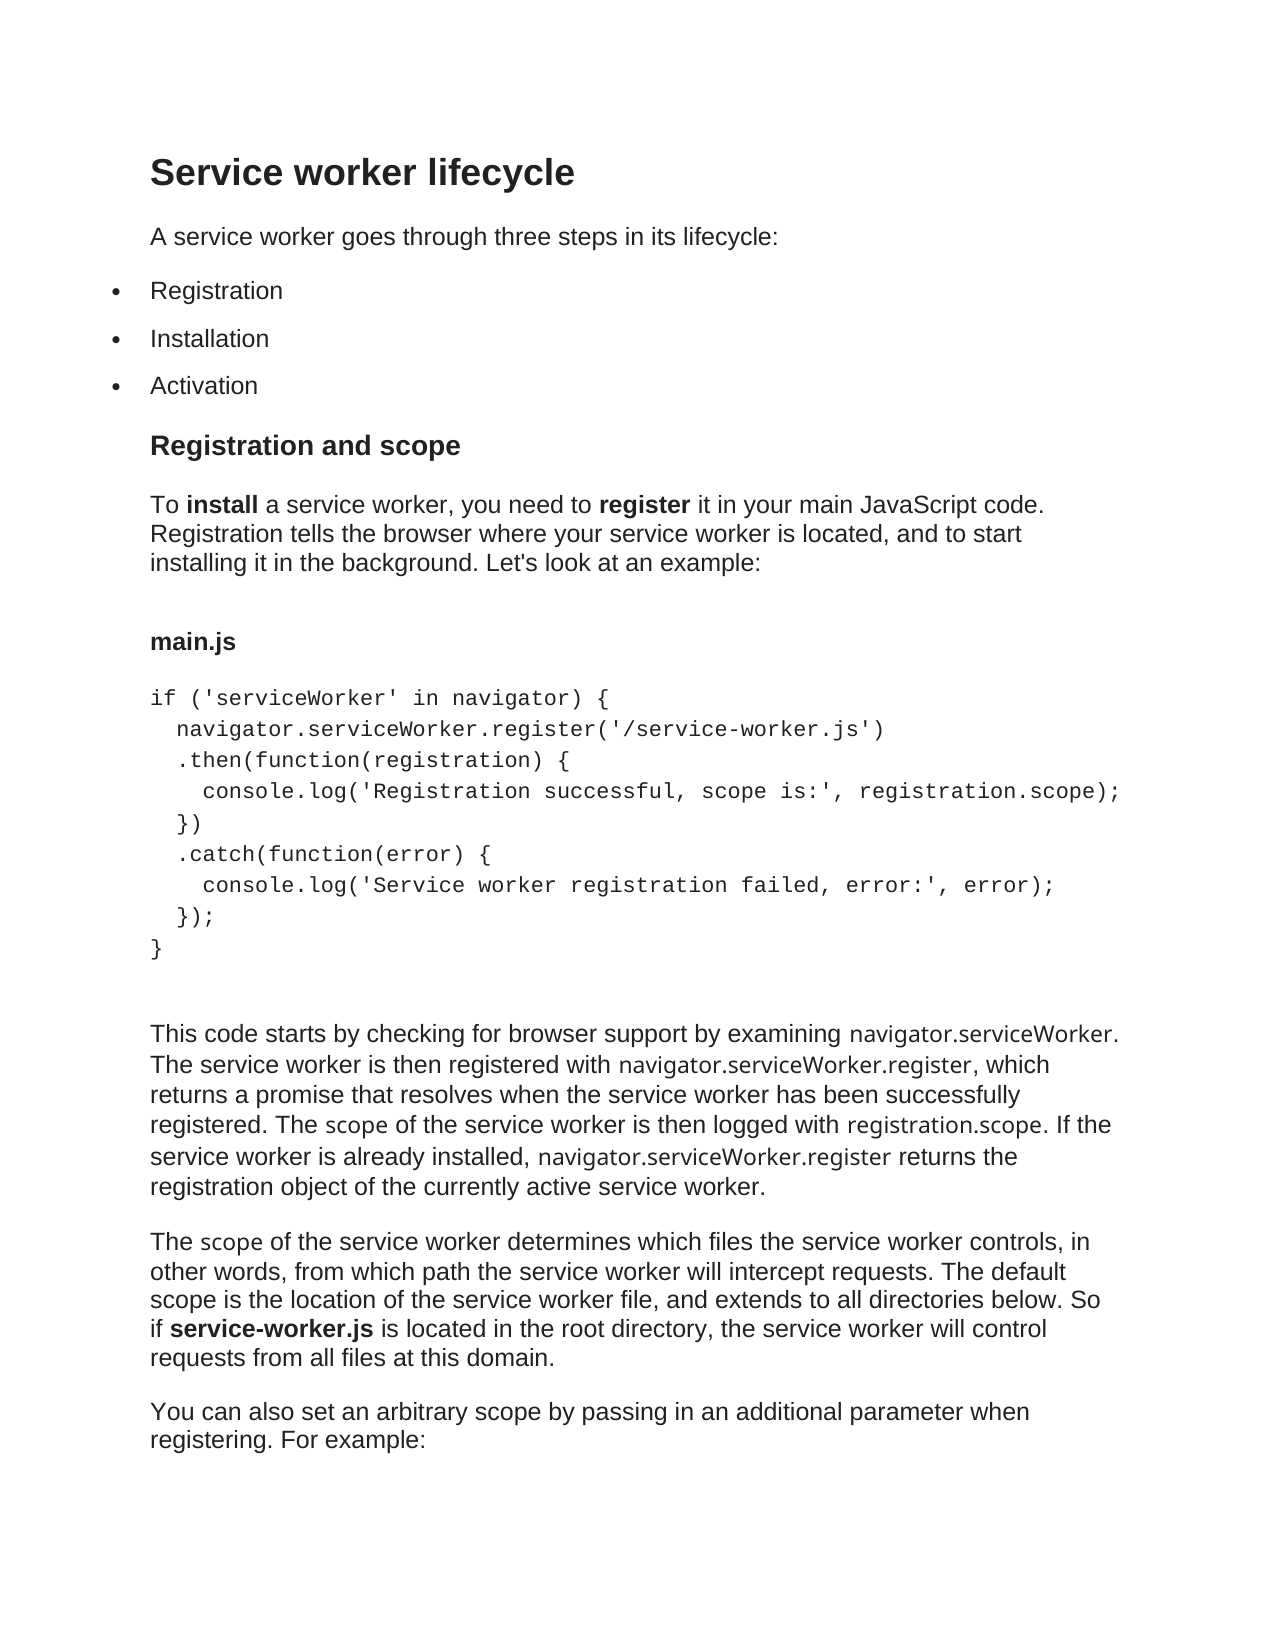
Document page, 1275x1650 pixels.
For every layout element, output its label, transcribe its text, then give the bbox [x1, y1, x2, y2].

text The scope of the service worker determines which files the service worker controls, in other words, from which path the service worker will intercept requests. The default scope is the location of the service worker file, and extends to all directories below. So if service-worker.js is located in the root directory, the service worker will control requests from all files at this domain. [150, 1226, 1125, 1372]
text You can also set an arbitrary scope by passing in an additional parameter when registering. For example: [150, 1397, 1125, 1454]
text To install a service worker, you need to register it in your main JavaScript code. Registration tells the browser where your service worker is located, and to start installing it in the background. Let's look at an example: [150, 491, 1125, 577]
list Registration [112, 276, 1125, 305]
text This code starts by checking for browser support by examining navigator.serviceWorker. The service worker is then registered with navigator.serviceWorker.register, which returns a promise that resolves when the service worker has been successfully registered. The scope of the service worker is then logged with registration.scope. If the service worker is already installed, navigator.serviceWorker.register returns the registration object of the currently active service worker. [150, 1018, 1125, 1201]
text Service worker lifecycle [150, 150, 1187, 193]
list Activation [112, 371, 1125, 400]
text Registration and scope [150, 429, 1187, 461]
text A service worker goes through three steps in its lifecycle: [150, 222, 1125, 251]
list Installation [112, 323, 1125, 352]
text if ('serviceWorker' in navigator) { navigator.serviceWorker.register('/service-worker.js') .then(function(registration) { console.log('Registration successful, scope is:', registration.scope); }) .catch(function(error) { console.log('Service worker registration failed, error:', error); }); } [150, 681, 1125, 993]
text main.js [150, 627, 1187, 656]
